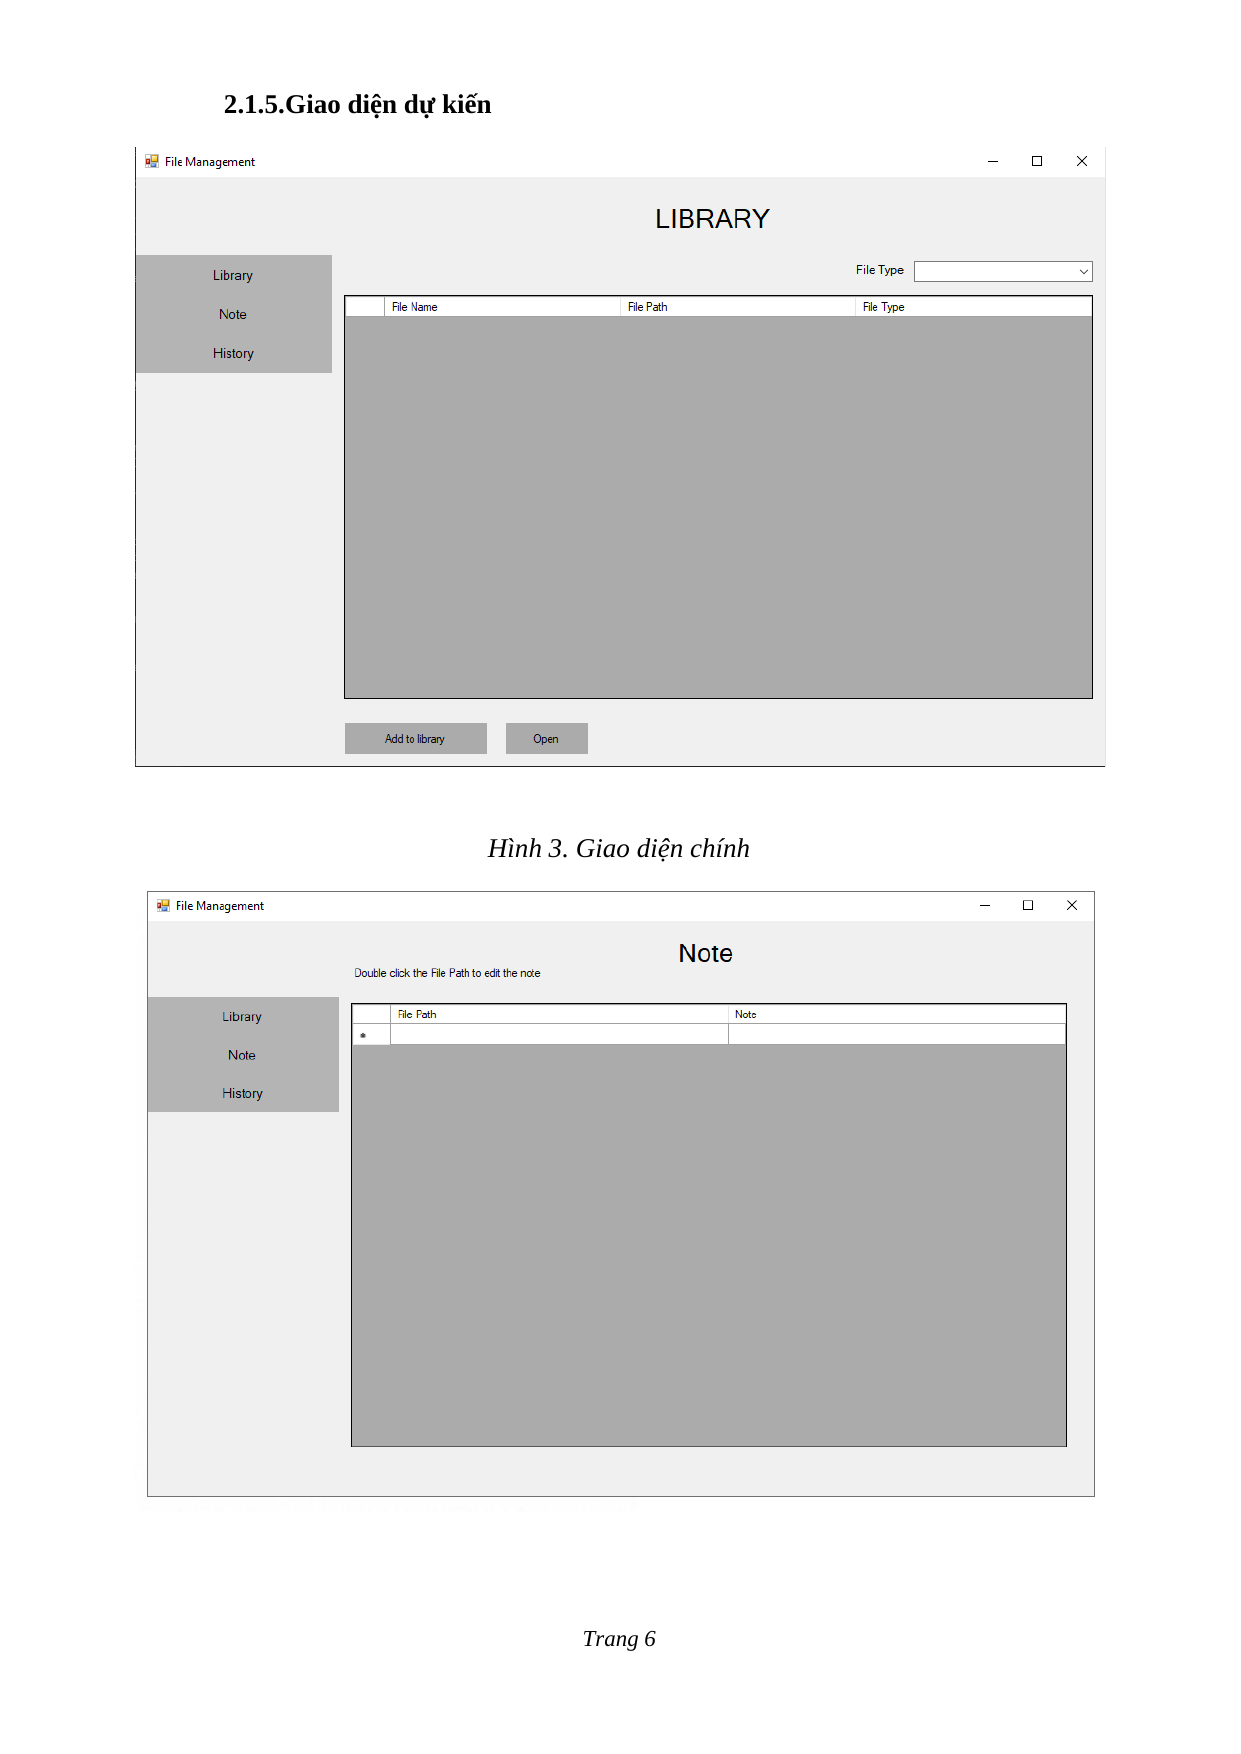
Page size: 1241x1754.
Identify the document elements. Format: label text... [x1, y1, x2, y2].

picture [135, 878, 1106, 1515]
picture [135, 147, 1106, 767]
subtitle Giao diện dự kiến [224, 88, 1105, 120]
subtitle Hình 3. Giao diện chính [135, 833, 1105, 864]
